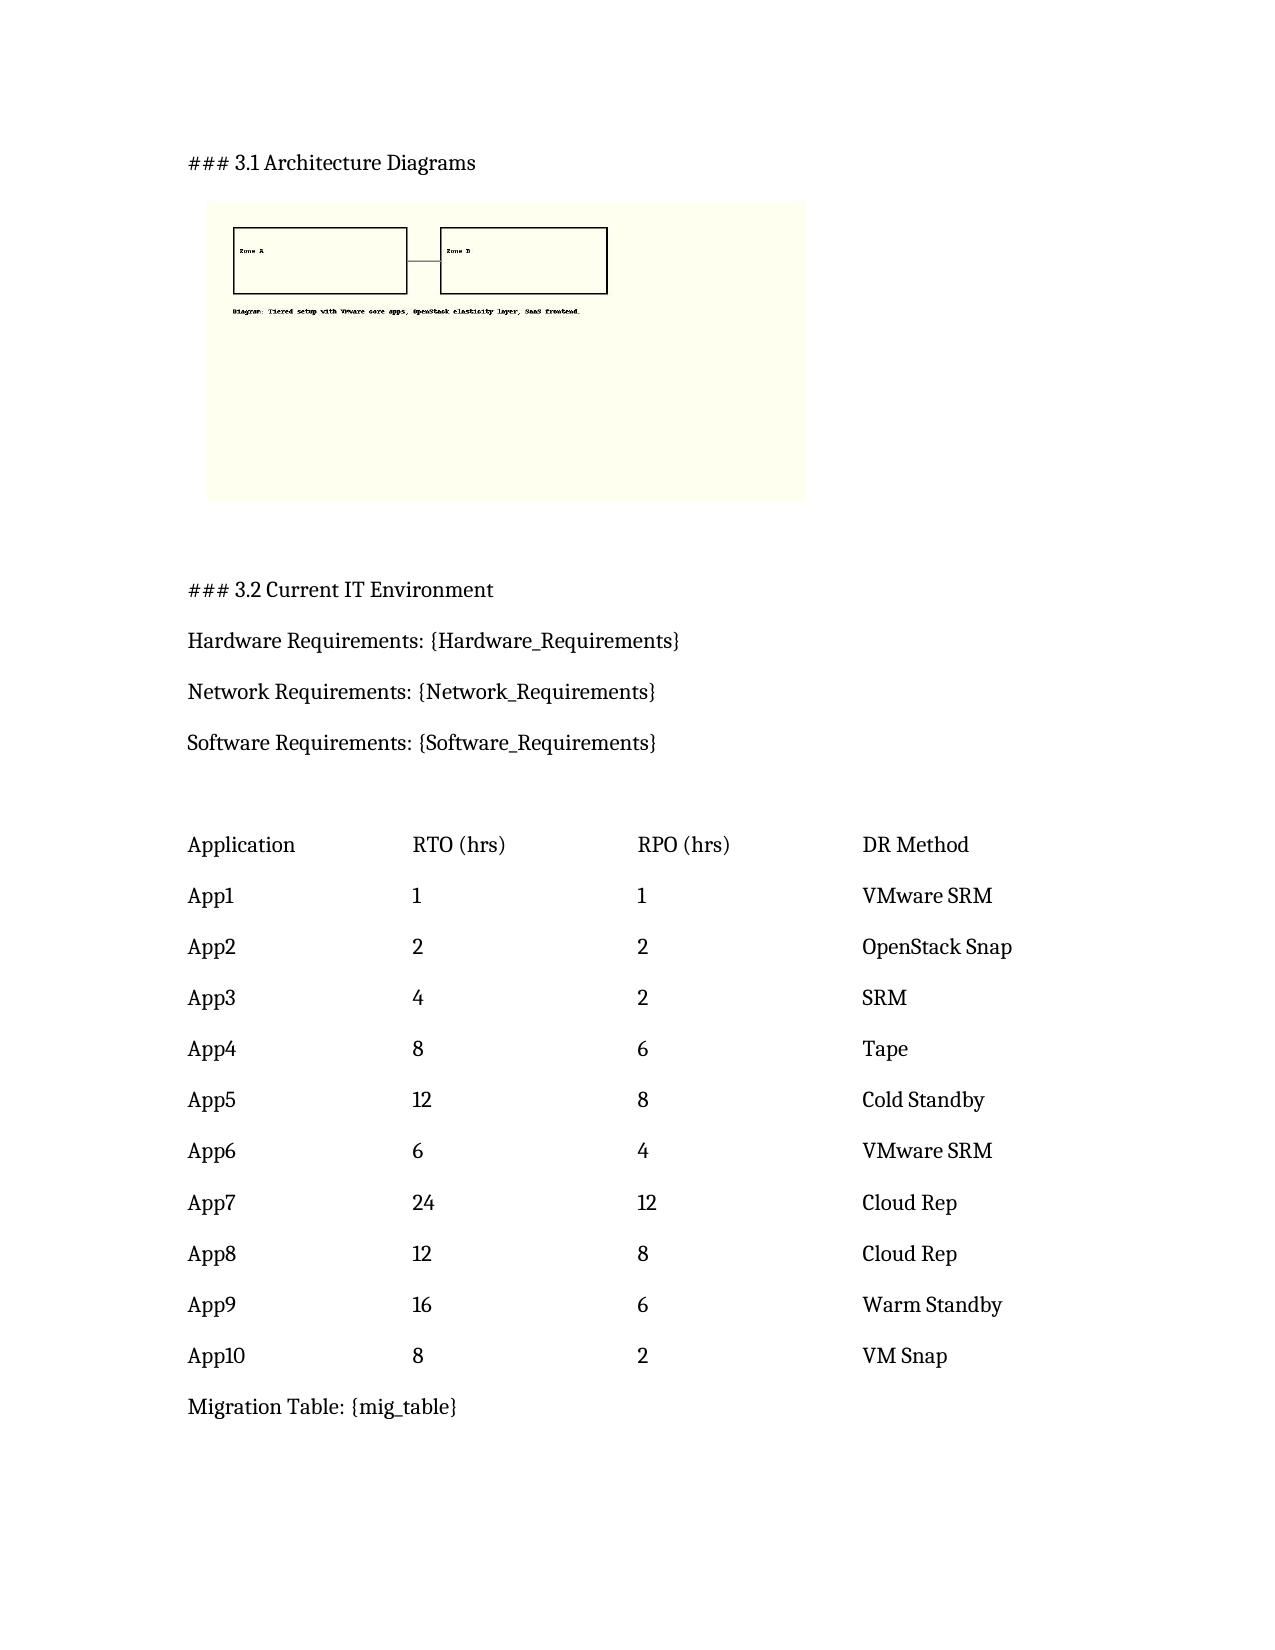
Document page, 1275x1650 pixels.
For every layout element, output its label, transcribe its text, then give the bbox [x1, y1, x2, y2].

table_cell OpenStack Snap [851, 934, 1076, 985]
table_cell 12 [626, 1189, 851, 1240]
table_cell SRM [851, 985, 1076, 1036]
table_cell 4 [401, 985, 626, 1036]
table_header RPO (hrs) [626, 832, 851, 883]
table_cell 8 [626, 1087, 851, 1138]
text ### 3.2 Current IT Environment [187, 577, 1087, 603]
table_cell 6 [626, 1291, 851, 1342]
text Migration Table: {mig_table} [187, 1393, 1087, 1420]
table_cell 16 [401, 1291, 626, 1342]
table_cell 12 [401, 1087, 626, 1138]
table_cell App9 [176, 1291, 401, 1342]
table_cell App8 [176, 1240, 401, 1291]
table_cell App6 [176, 1138, 401, 1189]
table_cell VMware SRM [851, 883, 1076, 934]
table_cell 2 [401, 934, 626, 985]
text Hardware Requirements: {Hardware_Requirements} [187, 628, 1087, 654]
table_cell Warm Standby [851, 1291, 1076, 1342]
table_header DR Method [851, 832, 1076, 883]
table_cell 8 [626, 1240, 851, 1291]
table_cell VMware SRM [851, 1138, 1076, 1189]
table_cell 6 [626, 1036, 851, 1087]
table_cell App3 [176, 985, 401, 1036]
table_cell VM Snap [851, 1343, 1076, 1393]
table_cell 4 [626, 1138, 851, 1189]
table_cell App2 [176, 934, 401, 985]
table_cell Cold Standby [851, 1087, 1076, 1138]
table_header RTO (hrs) [401, 832, 626, 883]
text Software Requirements: {Software_Requirements} [187, 730, 1087, 756]
table_cell Cloud Rep [851, 1240, 1076, 1291]
table_cell 1 [401, 883, 626, 934]
table_cell Cloud Rep [851, 1189, 1076, 1240]
table_cell App5 [176, 1087, 401, 1138]
table_cell App1 [176, 883, 401, 934]
text ### 3.1 Architecture Diagrams [187, 150, 1087, 176]
table_cell 2 [626, 934, 851, 985]
table_cell Tape [851, 1036, 1076, 1087]
picture [206, 201, 807, 501]
table_cell App4 [176, 1036, 401, 1087]
table_cell 8 [401, 1343, 626, 1393]
text Network Requirements: {Network_Requirements} [187, 679, 1087, 705]
table_cell 8 [401, 1036, 626, 1087]
table_cell 24 [401, 1189, 626, 1240]
table_cell App7 [176, 1189, 401, 1240]
table_cell 2 [626, 985, 851, 1036]
table_header Application [176, 832, 401, 883]
table_cell 1 [626, 883, 851, 934]
table_cell App10 [176, 1343, 401, 1393]
table_cell 2 [626, 1343, 851, 1393]
table_cell 6 [401, 1138, 626, 1189]
table_cell 12 [401, 1240, 626, 1291]
